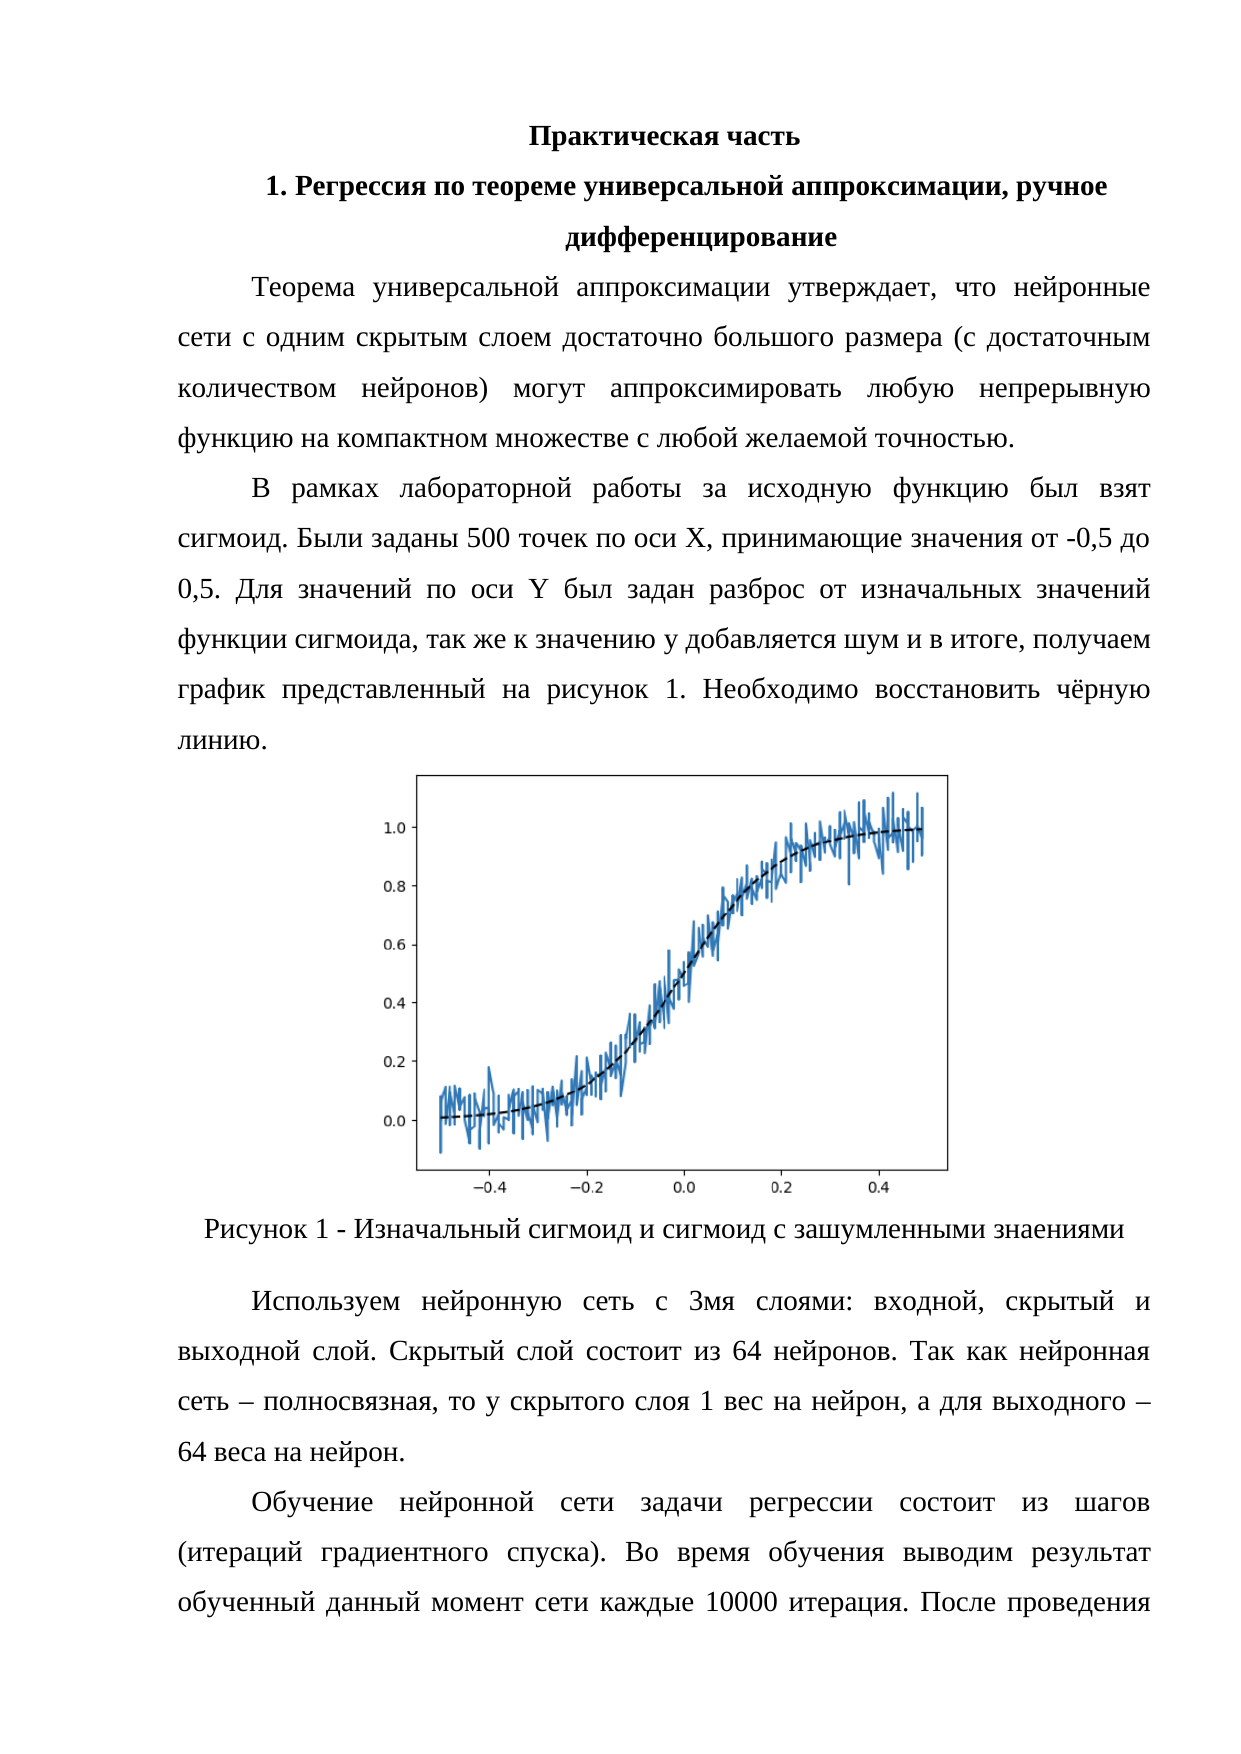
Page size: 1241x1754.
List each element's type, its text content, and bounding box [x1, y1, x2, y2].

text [177, 1484, 1152, 1618]
picture [377, 772, 952, 1198]
text Теорема универсальной аппроксимации утверждает, что нейронные сети с одним скрытым слоем достаточно большого размера (с достаточным количеством нейронов) могут аппроксимировать любую непрерывную функцию на компактном множестве с любой желаемой точностью. [177, 269, 1152, 453]
text Рисунок 1 - Изначальный сигмоид и сигмоид с зашумленными знаениями [177, 1212, 1152, 1245]
list Регрессия по теореме универсальной аппроксимации, ручное дифференцирование [222, 168, 1152, 252]
text Практическая часть [177, 118, 1152, 152]
text Используем нейронную сеть с 3мя слоями: входной, скрытый и выходной слой. Скрытый слой состоит из 64 нейронов. Так как нейронная сеть – полносвязная, то у скрытого слоя 1 вес на нейрон, а для выходного – 64 веса на нейрон. [177, 1283, 1152, 1467]
text В рамках лабораторной работы за исходную функцию был взят сигмоид. Были заданы 500 точек по оси X, принимающие значения от -0,5 до 0,5. Для значений по оси Y был задан разброс от изначальных значений функции сигмоида, так же к значению y добавляется шум и в итоге, получаем график представленный на рисунок 1. Необходимо восстановить чёрную линию. [177, 470, 1152, 755]
